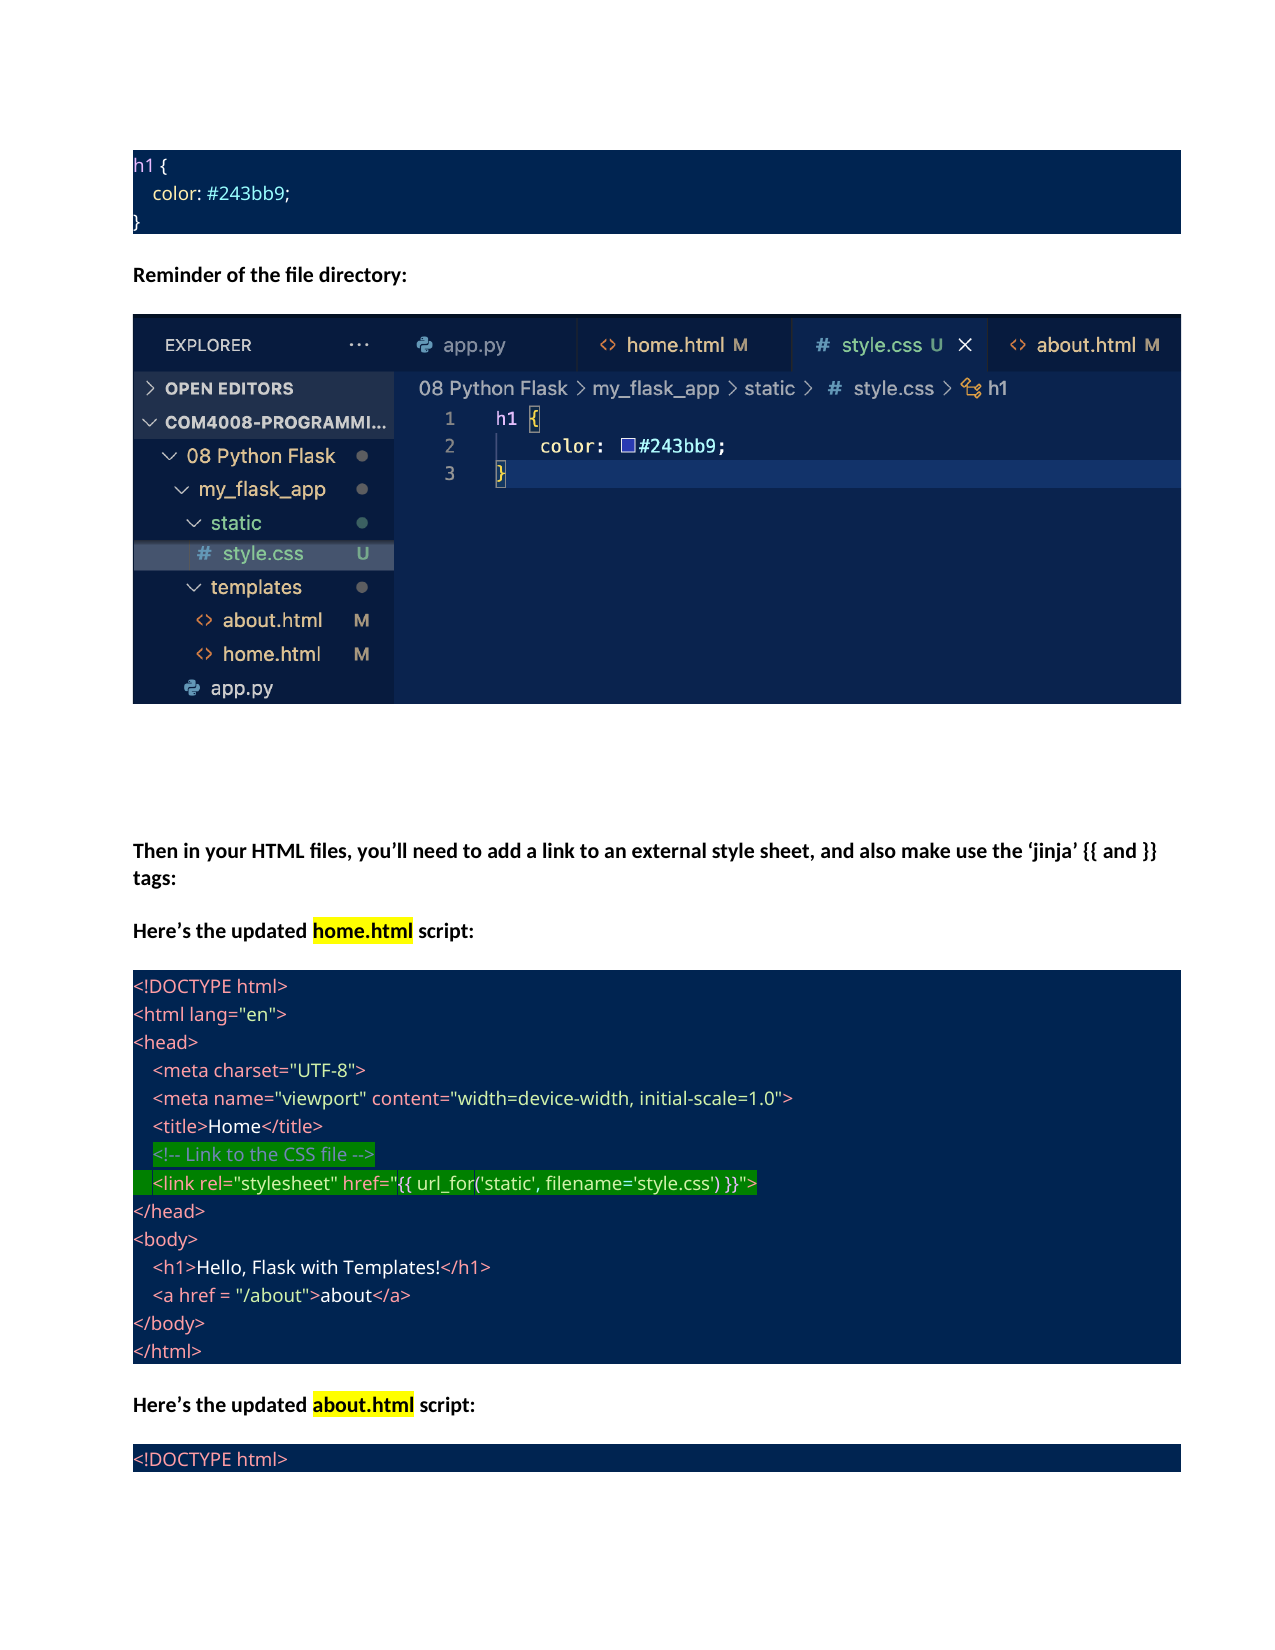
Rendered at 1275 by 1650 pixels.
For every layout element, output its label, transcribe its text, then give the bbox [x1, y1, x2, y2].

text <h1>Hello, Flask with Templates!</h1> [133, 1252, 1181, 1280]
text <link rel="stylesheet" href="{{ url_for('static', filename='style.css') }}"> [133, 1167, 1181, 1195]
text color: #243bb9; [133, 178, 1181, 206]
text </body> [133, 1308, 1181, 1336]
text Here’s the updated about.html script: [133, 1391, 313, 1417]
picture [132, 314, 1182, 704]
text <meta charset="UTF-8"> [133, 1055, 1181, 1083]
text </html> [133, 1336, 1181, 1364]
text <!-- Link to the CSS file --> [133, 1139, 1181, 1167]
text <body> [133, 1223, 1181, 1252]
text Then in your HTML files, you’ll need to add a link to an external style sheet, and also make use the ‘jinja’ {{ and }} tags: [133, 837, 1181, 890]
text <html lang="en"> [133, 998, 1181, 1027]
text <!DOCTYPE html> [133, 970, 1181, 998]
text <!DOCTYPE html> [133, 1444, 1181, 1472]
text <meta name="viewport" content="width=device-width, initial-scale=1.0"> [133, 1083, 1181, 1111]
text } [133, 206, 1181, 234]
text <a href = "/about">about</a> [133, 1280, 1181, 1308]
text </head> [133, 1195, 1181, 1223]
text Here’s the updated home.html script: [133, 917, 313, 944]
text h1 { [133, 150, 1181, 178]
text Here’s the updated home.html script: [413, 917, 1181, 944]
text <title>Home</title> [133, 1111, 1181, 1139]
text Reminder of the file directory: [133, 261, 1181, 288]
text Here’s the updated about.html script: [414, 1391, 1181, 1417]
text <head> [133, 1027, 1181, 1055]
